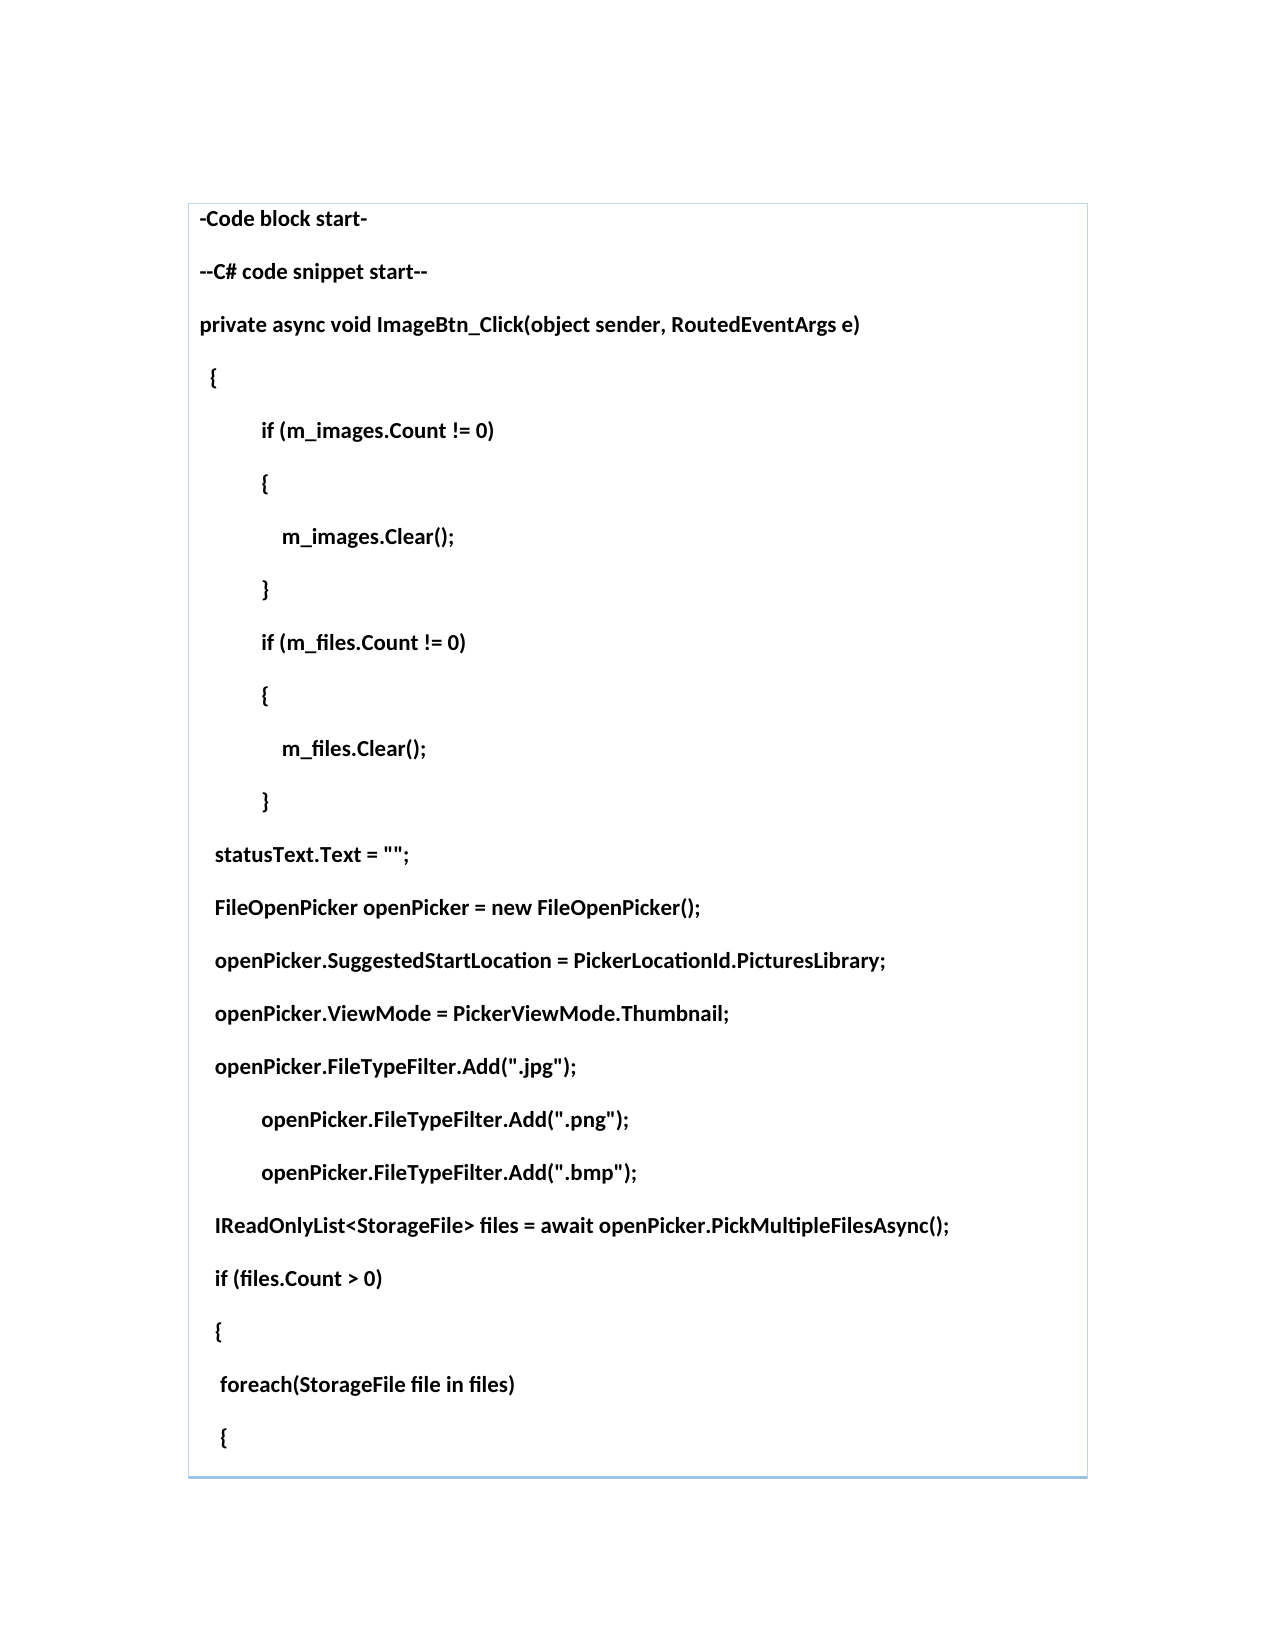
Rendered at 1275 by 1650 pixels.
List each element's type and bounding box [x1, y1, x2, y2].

table_header [189, 204, 1087, 1476]
